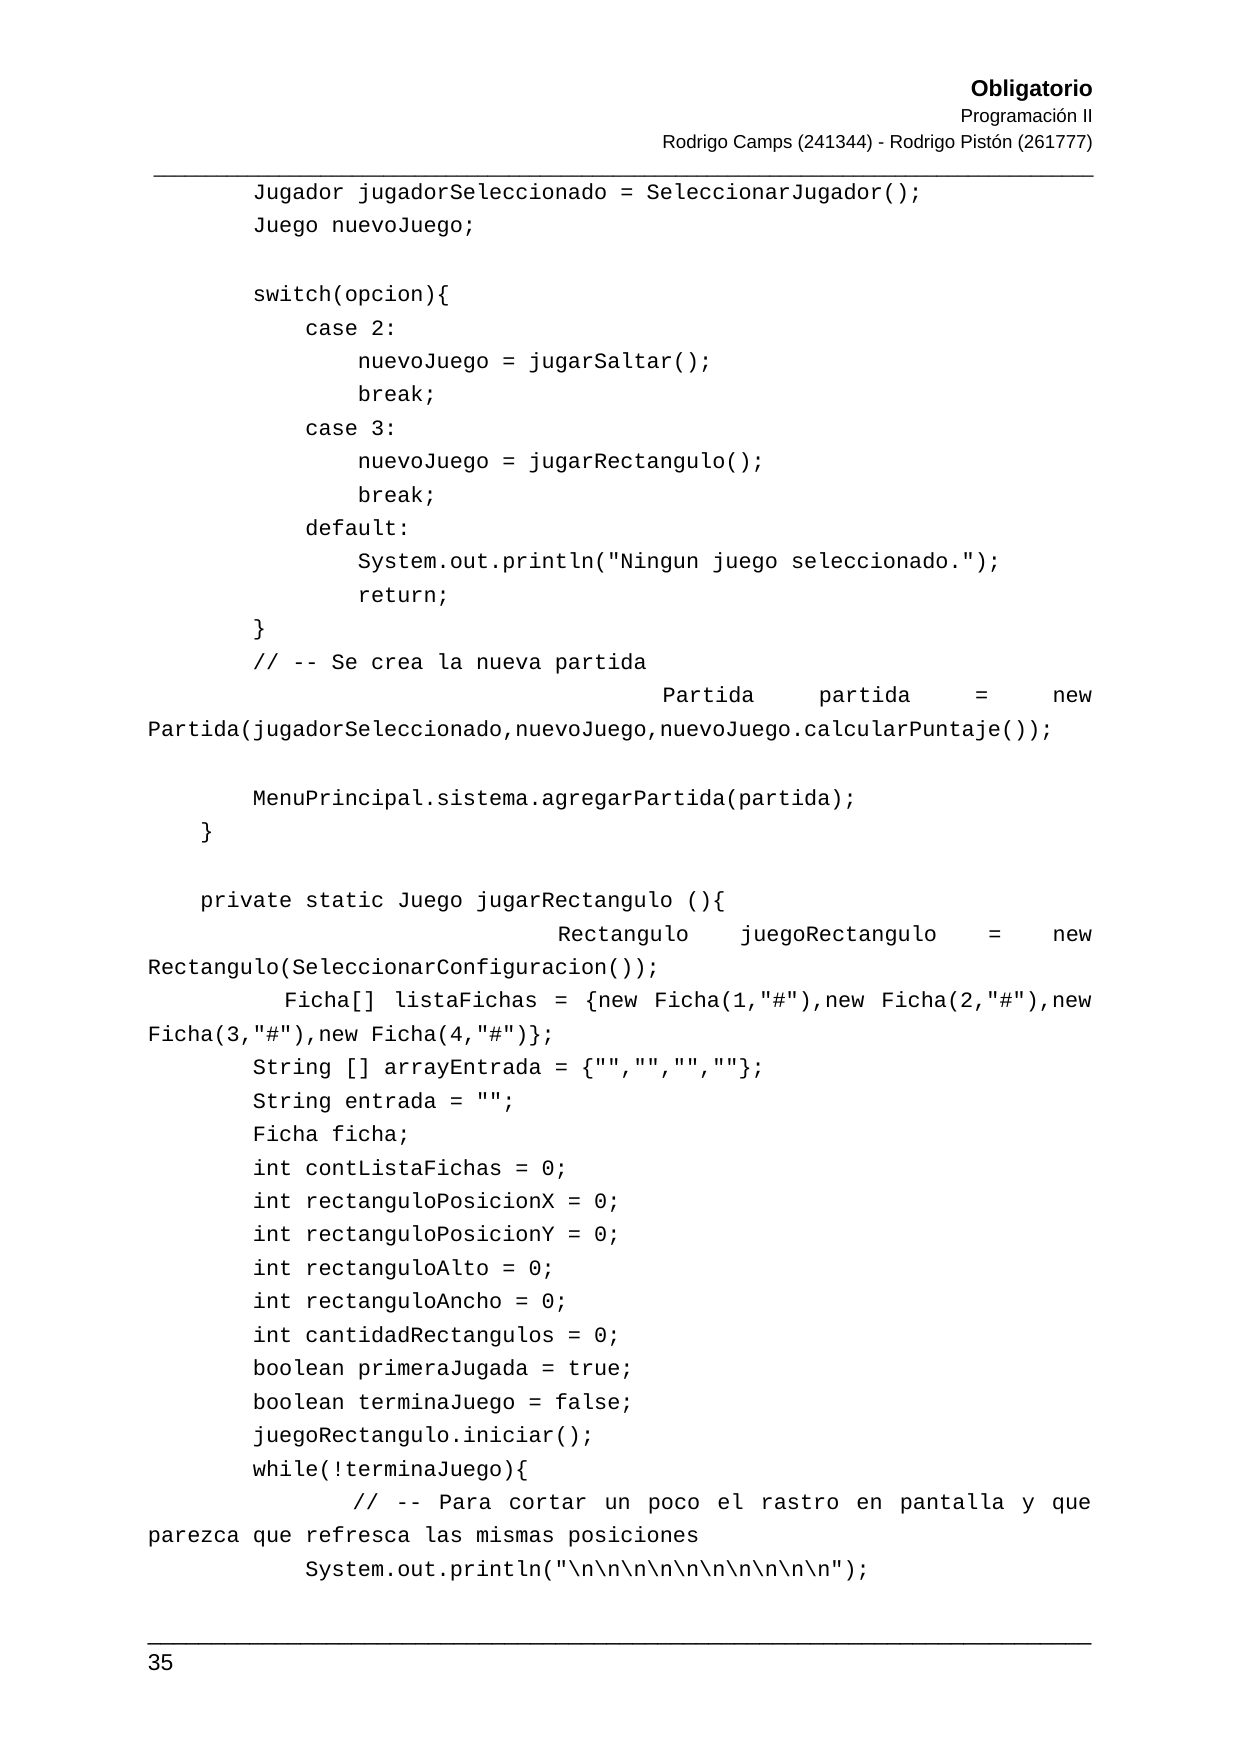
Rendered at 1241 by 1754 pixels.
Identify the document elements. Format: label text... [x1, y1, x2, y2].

text while(!terminaJuego){ [148, 1458, 1093, 1482]
text break; [148, 484, 1093, 509]
text default: [148, 517, 1093, 542]
text Jugador jugadorSeleccionado = SeleccionarJugador(); [148, 181, 1093, 206]
text nuevoJuego = jugarRectangulo(); [148, 450, 1093, 475]
text return; [148, 584, 1093, 609]
text Ficha ficha; [148, 1123, 1093, 1148]
text Rectangulo juegoRectangulo = new Rectangulo(SeleccionarConfiguracion()); [148, 923, 1093, 981]
text int rectanguloPosicionY = 0; [148, 1224, 1093, 1248]
text } [148, 820, 1093, 845]
text boolean primeraJugada = true; [148, 1357, 1093, 1382]
text System.out.println("Ningun juego seleccionado."); [148, 551, 1093, 576]
text int contListaFichas = 0; [148, 1157, 1093, 1182]
text case 2: [148, 317, 1093, 341]
text int rectanguloAlto = 0; [148, 1257, 1093, 1282]
text Partida partida = new Partida(jugadorSeleccionado,nuevoJuego,nuevoJuego.calcularPuntaje()); [148, 684, 1093, 743]
text MenuPrincipal.sistema.agregarPartida(partida); [148, 787, 1093, 812]
text int rectanguloPosicionX = 0; [148, 1190, 1093, 1215]
text case 3: [148, 417, 1093, 442]
text int rectanguloAncho = 0; [148, 1291, 1093, 1315]
text } [148, 618, 1093, 642]
text int cantidadRectangulos = 0; [148, 1324, 1093, 1349]
text nuevoJuego = jugarSaltar(); [148, 350, 1093, 375]
text Ficha[] listaFichas = {new Ficha(1,"#"),new Ficha(2,"#"),new Ficha(3,"#"),new Ficha(4,"#")}; [148, 989, 1093, 1048]
text String [] arrayEntrada = {"","","",""}; [148, 1056, 1093, 1081]
text // -- Se crea la nueva partida [148, 651, 1093, 676]
text break; [148, 383, 1093, 408]
text System.out.println("\n\n\n\n\n\n\n\n\n\n"); [148, 1558, 1093, 1583]
text boolean terminaJuego = false; [148, 1391, 1093, 1416]
text switch(opcion){ [148, 283, 1093, 308]
text Juego nuevoJuego; [148, 214, 1093, 239]
text // -- Para cortar un poco el rastro en pantalla y que parezca que refresca las mismas posiciones [148, 1491, 1093, 1549]
text private static Juego jugarRectangulo (){ [148, 889, 1093, 914]
text juegoRectangulo.iniciar(); [148, 1424, 1093, 1449]
text String entrada = ""; [148, 1090, 1093, 1115]
